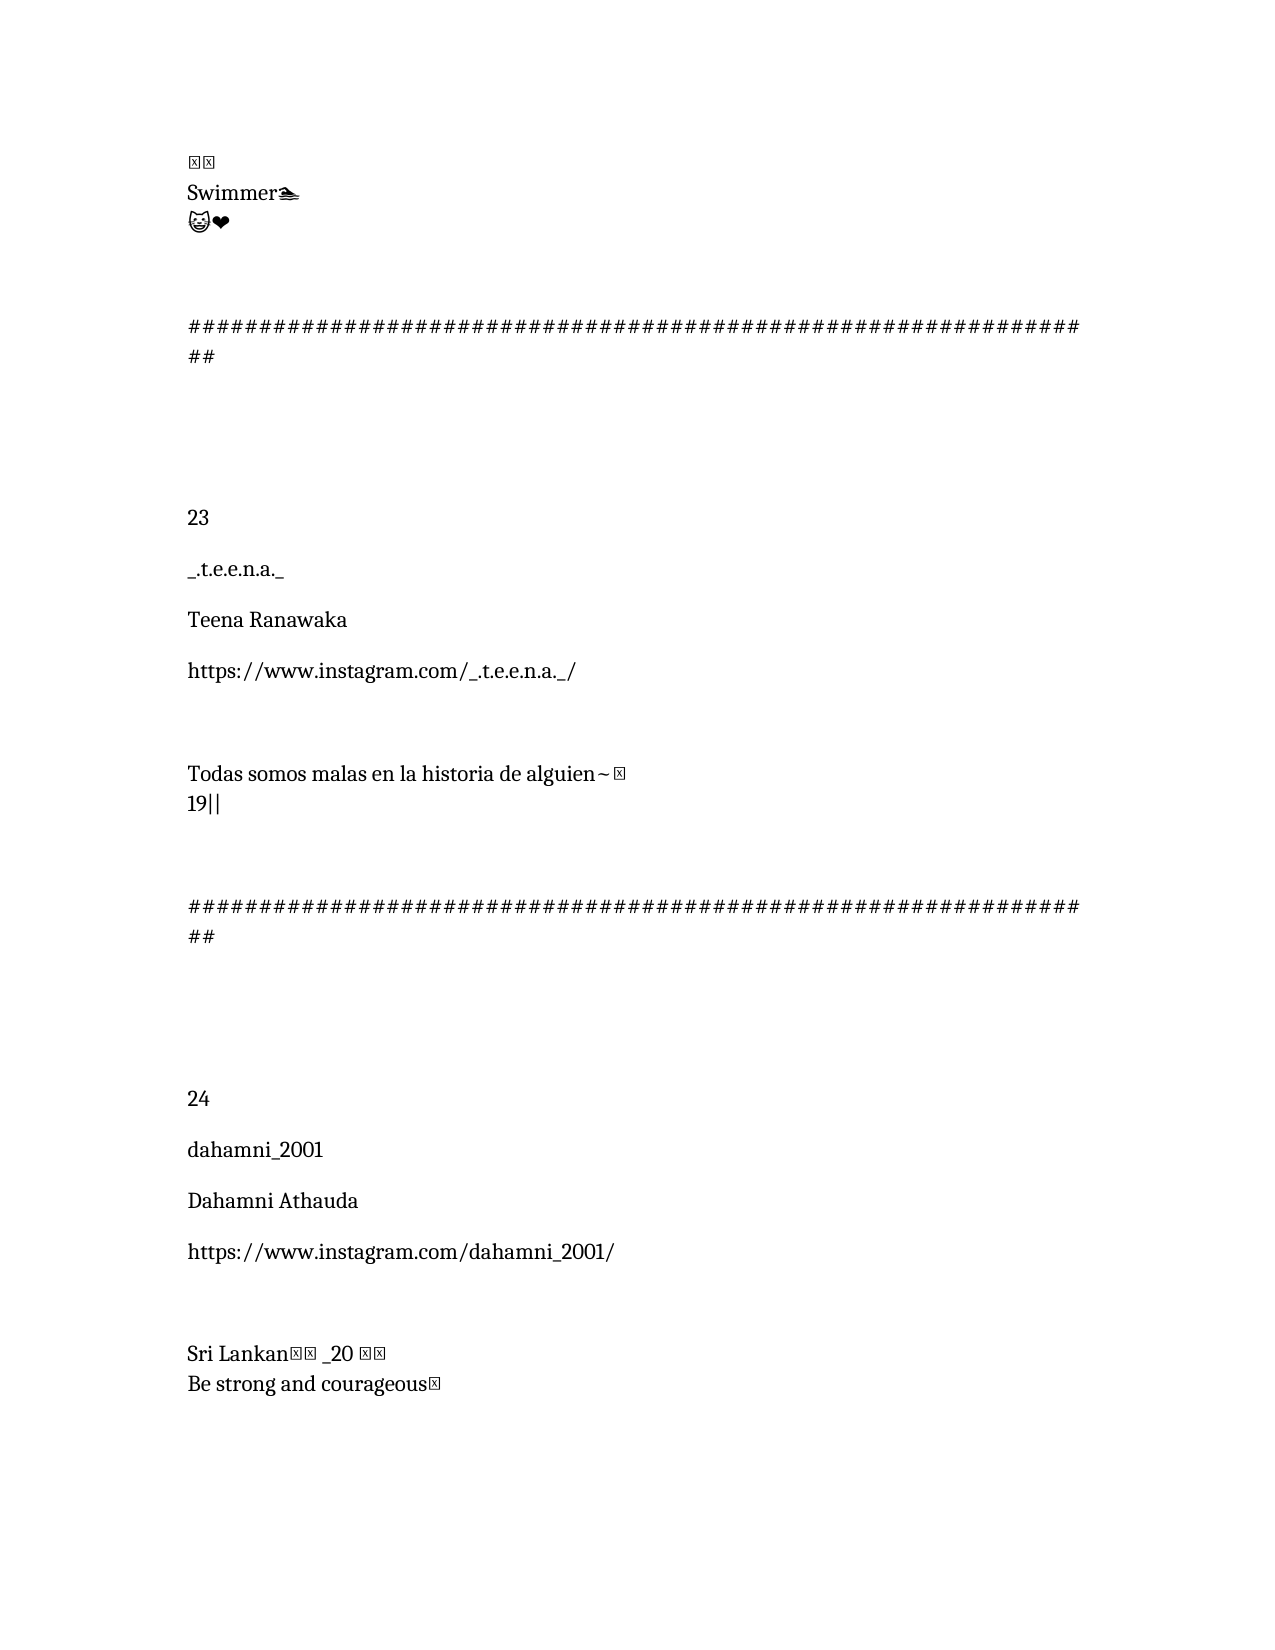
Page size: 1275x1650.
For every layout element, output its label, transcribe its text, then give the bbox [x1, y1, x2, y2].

text 24 [187, 1085, 1087, 1112]
text Todas somos malas en la historia de alguien~🍂 19|| [187, 760, 1087, 817]
text 💙💛 Swimmer🏊 😺❤️ [187, 150, 1087, 237]
text Teena Ranawaka [187, 607, 1087, 634]
text dahamni_2001 [187, 1136, 1087, 1163]
text https://www.instagram.com/_.t.e.e.n.a._/ [187, 658, 1087, 685]
text Sri Lankan🇱🇰 _20 💙💛 Be strong and courageous👊 [187, 1341, 1087, 1397]
text 23 [187, 505, 1087, 532]
text ################################################################# [187, 312, 1087, 399]
text _.t.e.e.n.a._ [187, 556, 1087, 583]
text ################################################################# [187, 893, 1087, 979]
text Dahamni Athauda [187, 1187, 1087, 1214]
text https://www.instagram.com/dahamni_2001/ [187, 1238, 1087, 1265]
